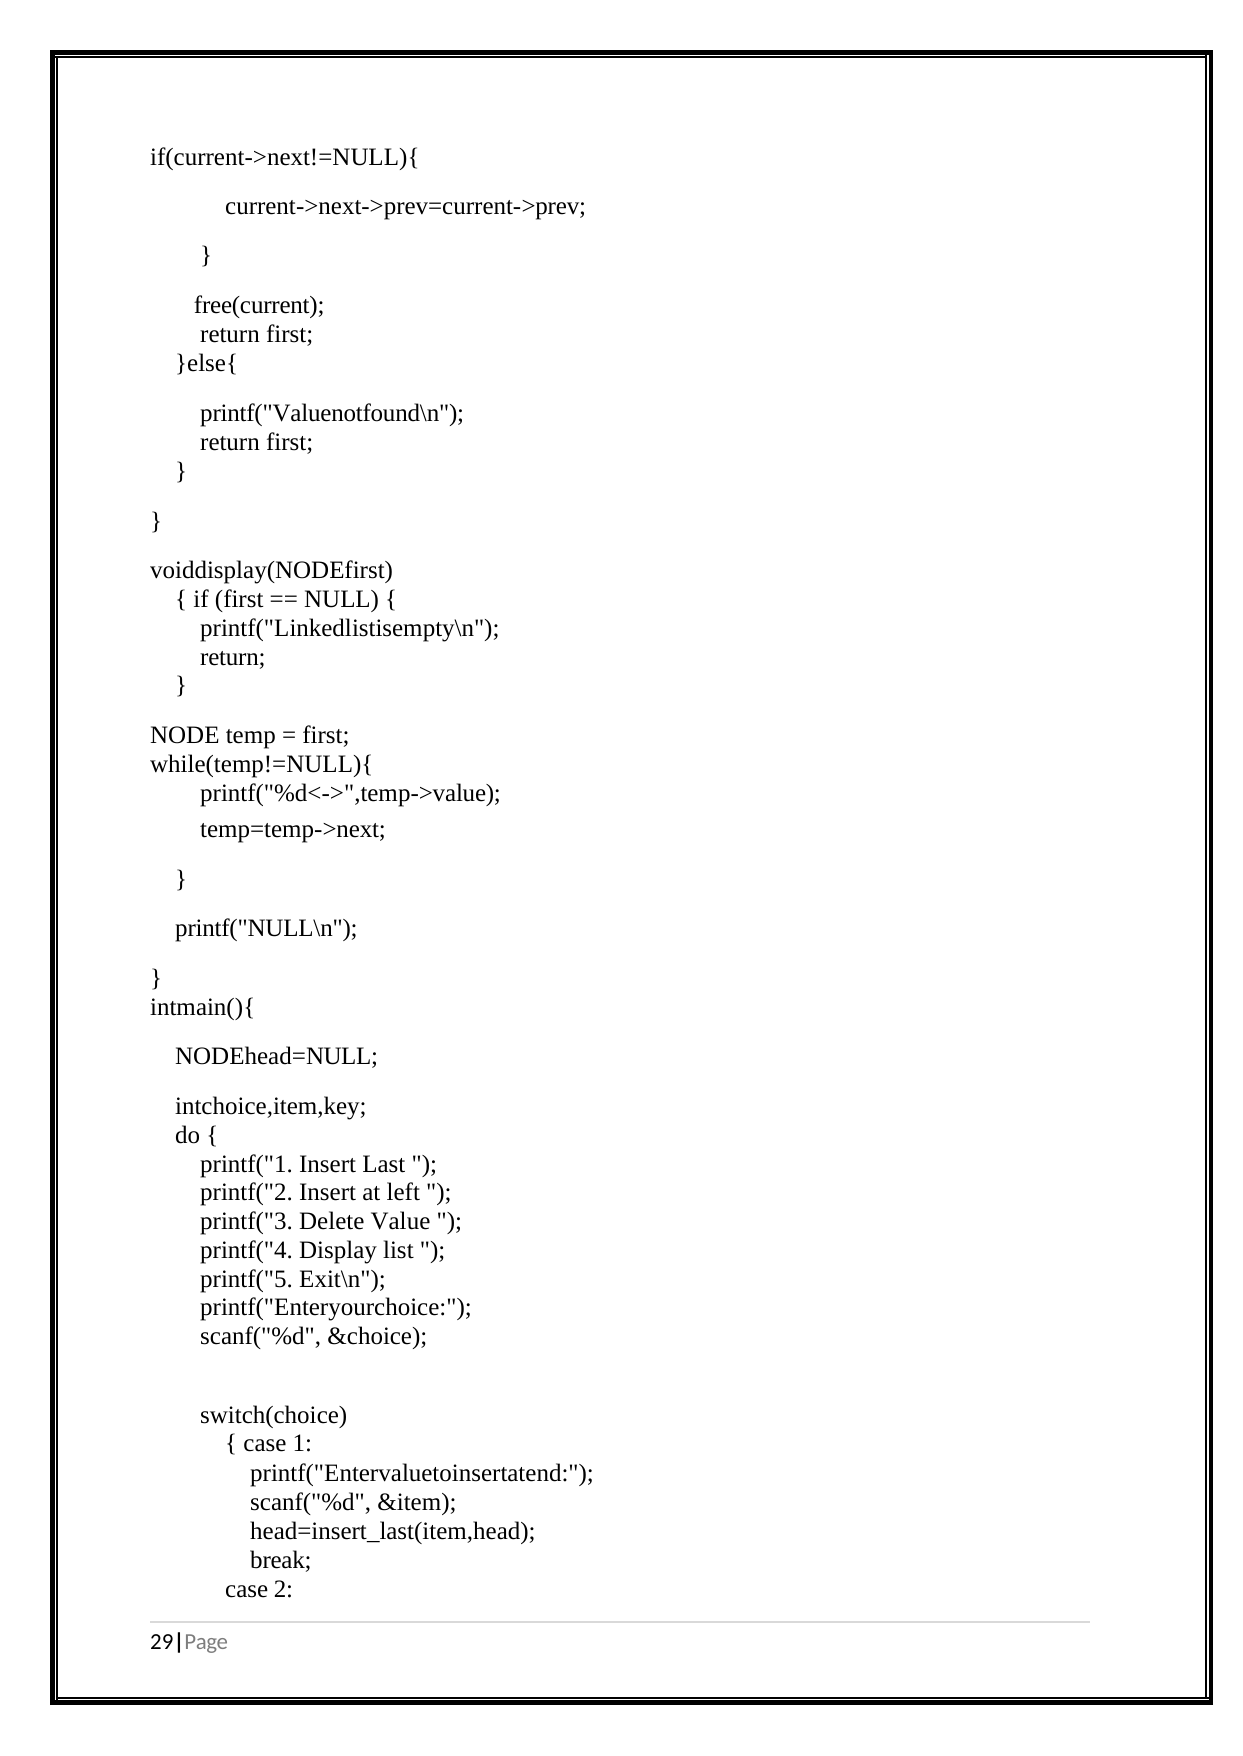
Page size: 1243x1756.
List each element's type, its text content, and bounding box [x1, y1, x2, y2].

text printf("1. Insert Last "); printf("2. Insert at left "); printf("3. Delete Value "); printf("4. Display list "); printf("5. Exit\n"); printf("Enteryourchoice:"); scanf("%d", &choice); [200, 1149, 488, 1350]
text } [150, 963, 1205, 992]
text current->next->prev=current->prev; [225, 191, 1205, 220]
text } [175, 456, 1205, 485]
text voiddisplay(NODEfirst){ if (first == NULL) { [150, 555, 421, 613]
text temp=temp->next; [200, 814, 1205, 843]
text } [175, 670, 1205, 699]
text } [150, 506, 1205, 534]
text printf("NULL\n"); [175, 913, 1205, 942]
text head=insert_last(item,head); break; [250, 1516, 552, 1574]
text intchoice,item,key; do { [175, 1091, 383, 1148]
text printf("Valuenotfound\n"); return first; [200, 398, 483, 456]
text case 2: [225, 1574, 1205, 1603]
text } [175, 864, 1205, 892]
text switch(choice){ case 1: [200, 1400, 371, 1457]
text printf("%d<->",temp->value); [200, 778, 1205, 806]
text printf("Entervaluetoinsertatend:"); scanf("%d", &item); [250, 1458, 700, 1515]
text intmain(){ [150, 992, 1205, 1020]
text printf("Linkedlistisempty\n"); return; [200, 613, 516, 670]
text if(current->next!=NULL){ [150, 142, 1205, 170]
text NODE temp = first; while(temp!=NULL){ [150, 720, 396, 778]
text free(current); return first; [194, 290, 326, 348]
text } [200, 241, 1205, 269]
text NODEhead=NULL; [175, 1041, 1205, 1070]
text }else{ [175, 348, 1205, 377]
